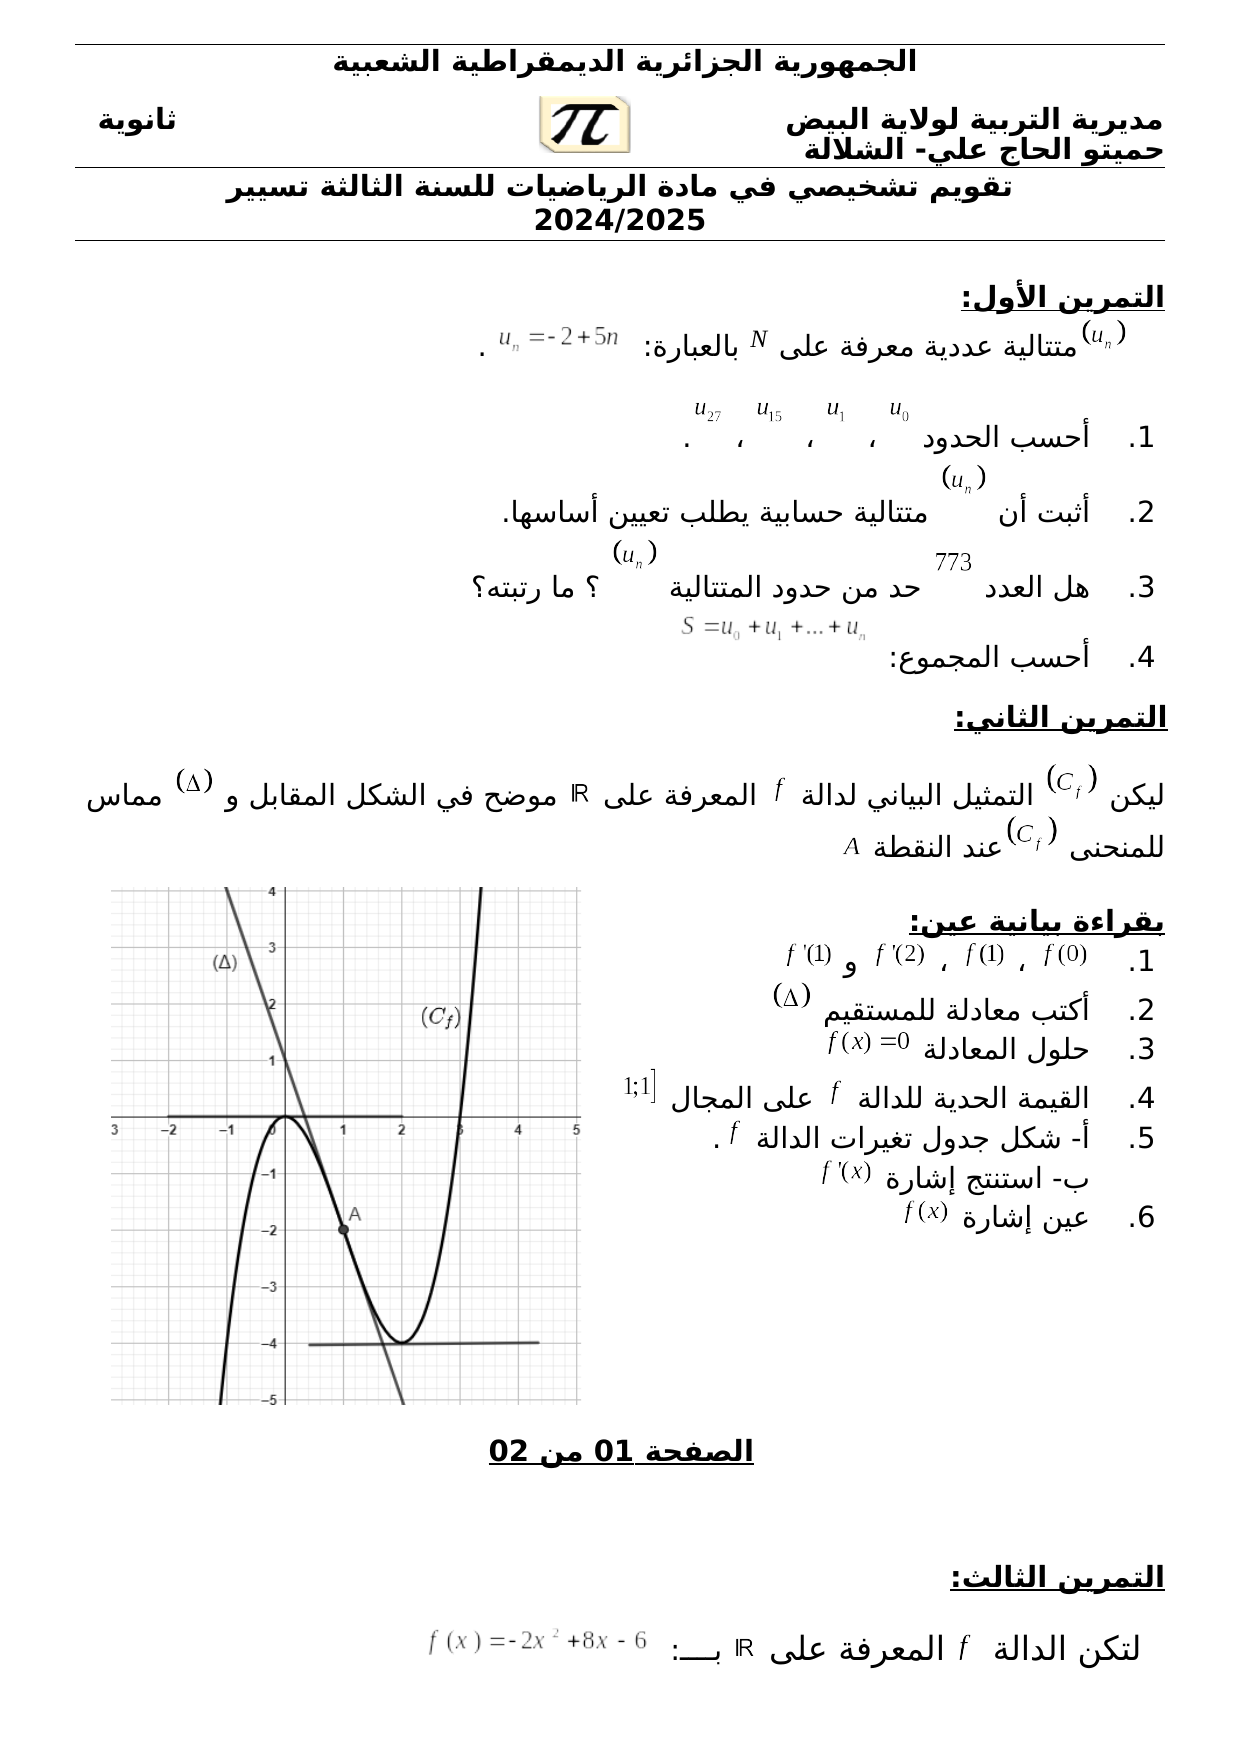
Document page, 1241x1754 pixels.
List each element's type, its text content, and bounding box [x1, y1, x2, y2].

list ، ، و [619, 938, 1128, 978]
text مديرية التربية لولاية البيض ثانوية حميتو الحاج علي- الشلالة [75, 78, 1165, 167]
text الجمهورية الجزائرية الديمقراطية الشعبية [75, 45, 1165, 78]
text ليكن التمثيل البياني لدالة المعرفة على موضح في الشكل المقابل و مماس للمنحنى عند النقطة [75, 760, 1165, 864]
text التمرين الثالث: [75, 1560, 1165, 1594]
text لتكن الدالة المعرفة على بــــ: [75, 1622, 1142, 1668]
list أكتب معادلة للمستقيم [619, 978, 1128, 1027]
list هل العدد حد من حدود المتتالية ؟ ما رتبته؟ [75, 534, 1128, 604]
list حلول المعادلة [619, 1027, 1128, 1067]
text التمرين الأول: [75, 281, 1165, 314]
list أثبت أن متتالية حسابية يطلب تعيين أساسها. [75, 459, 1128, 529]
text متتالية عددية معرفة على بالعبارة: . [75, 314, 1165, 363]
list أ- شكل جدول تغيرات الدالة . ب- استنتج إشارة [619, 1116, 1128, 1195]
list أحسب المجموع: [75, 609, 1128, 674]
text الصفحة 01 من 02 [75, 1434, 1168, 1468]
text التمرين الثاني: [75, 700, 1168, 734]
text 2024/2025 [75, 201, 1165, 240]
list أحسب الحدود ، ، ، . [75, 389, 1128, 454]
picture [111, 887, 582, 1405]
list القيمة الحدية للدالة على المجال [619, 1067, 1128, 1116]
text بقراءة بيانية عين: [619, 904, 1165, 938]
text تقويم تشخيصي في مادة الرياضيات للسنة الثالثة تسيير [75, 168, 1165, 201]
list عين إشارة [619, 1195, 1128, 1235]
